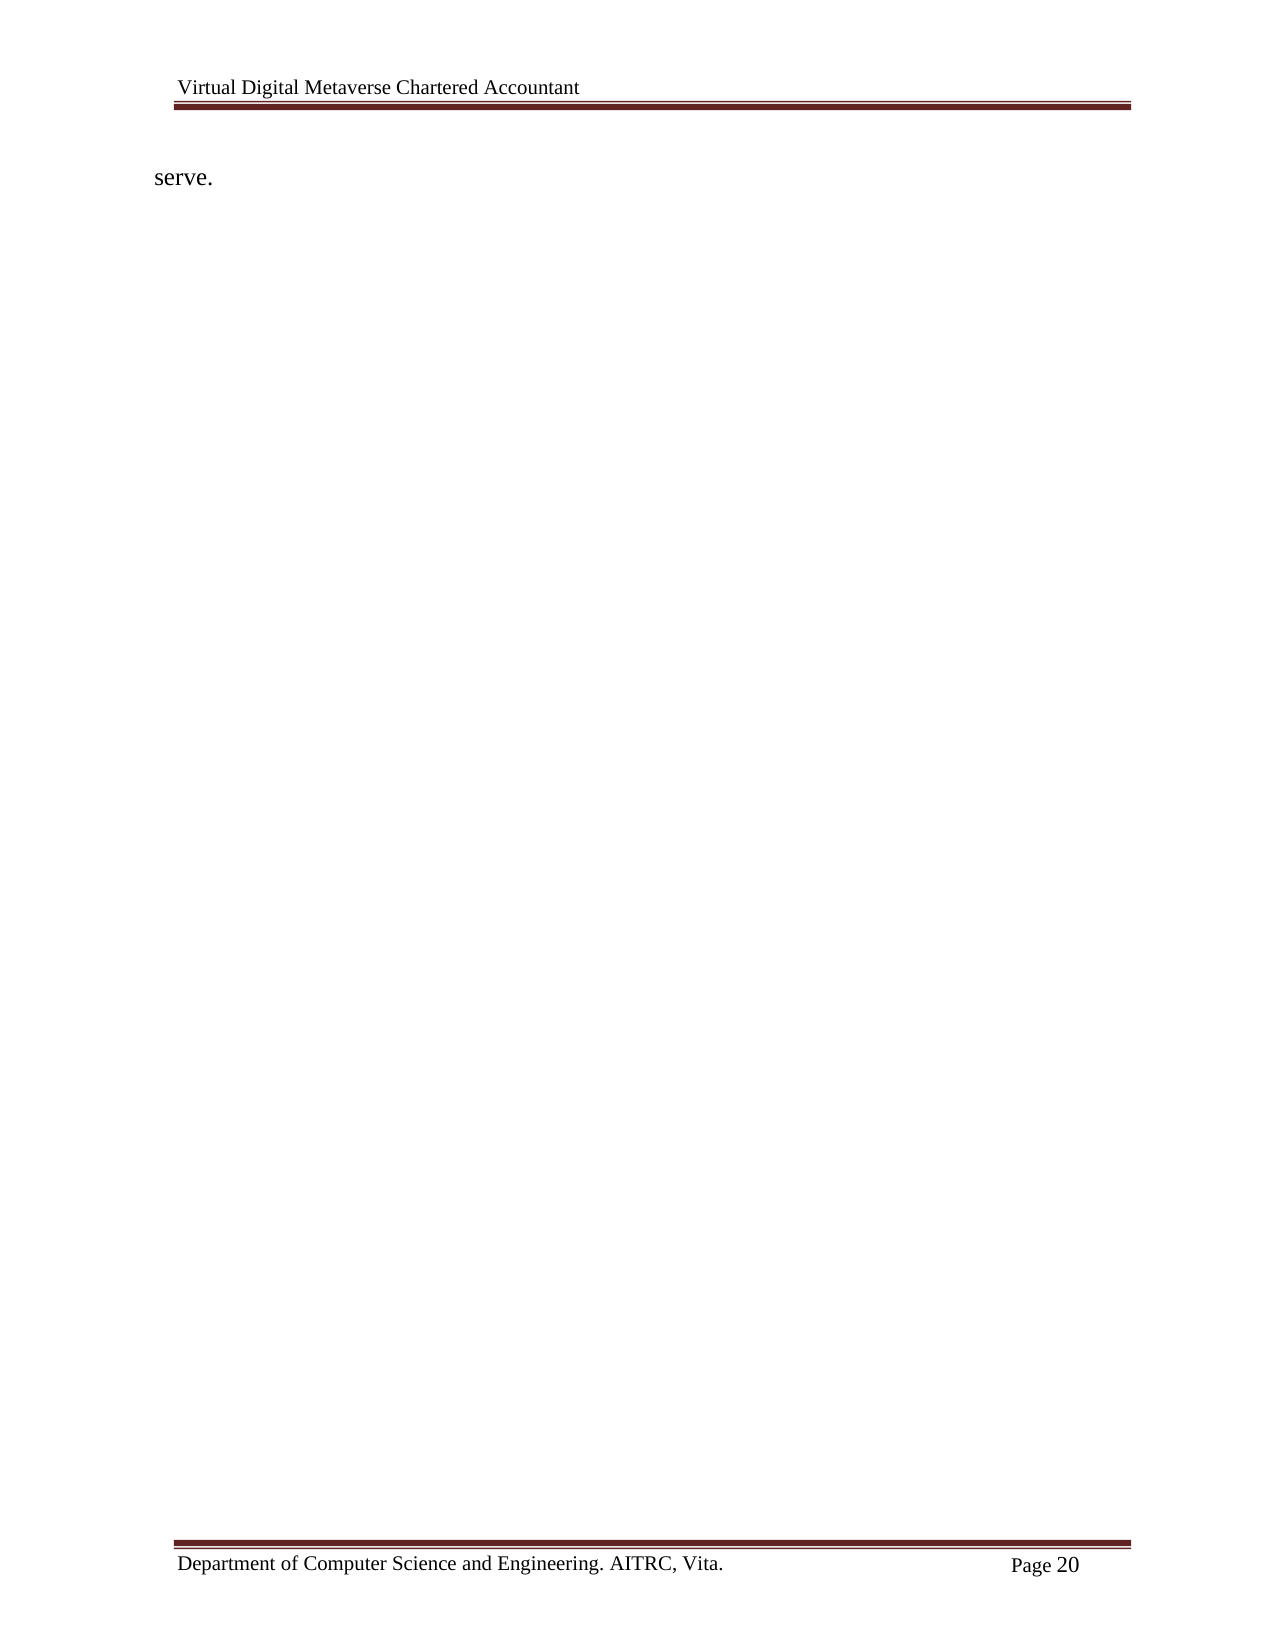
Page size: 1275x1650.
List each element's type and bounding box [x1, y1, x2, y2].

text [154, 162, 1152, 191]
